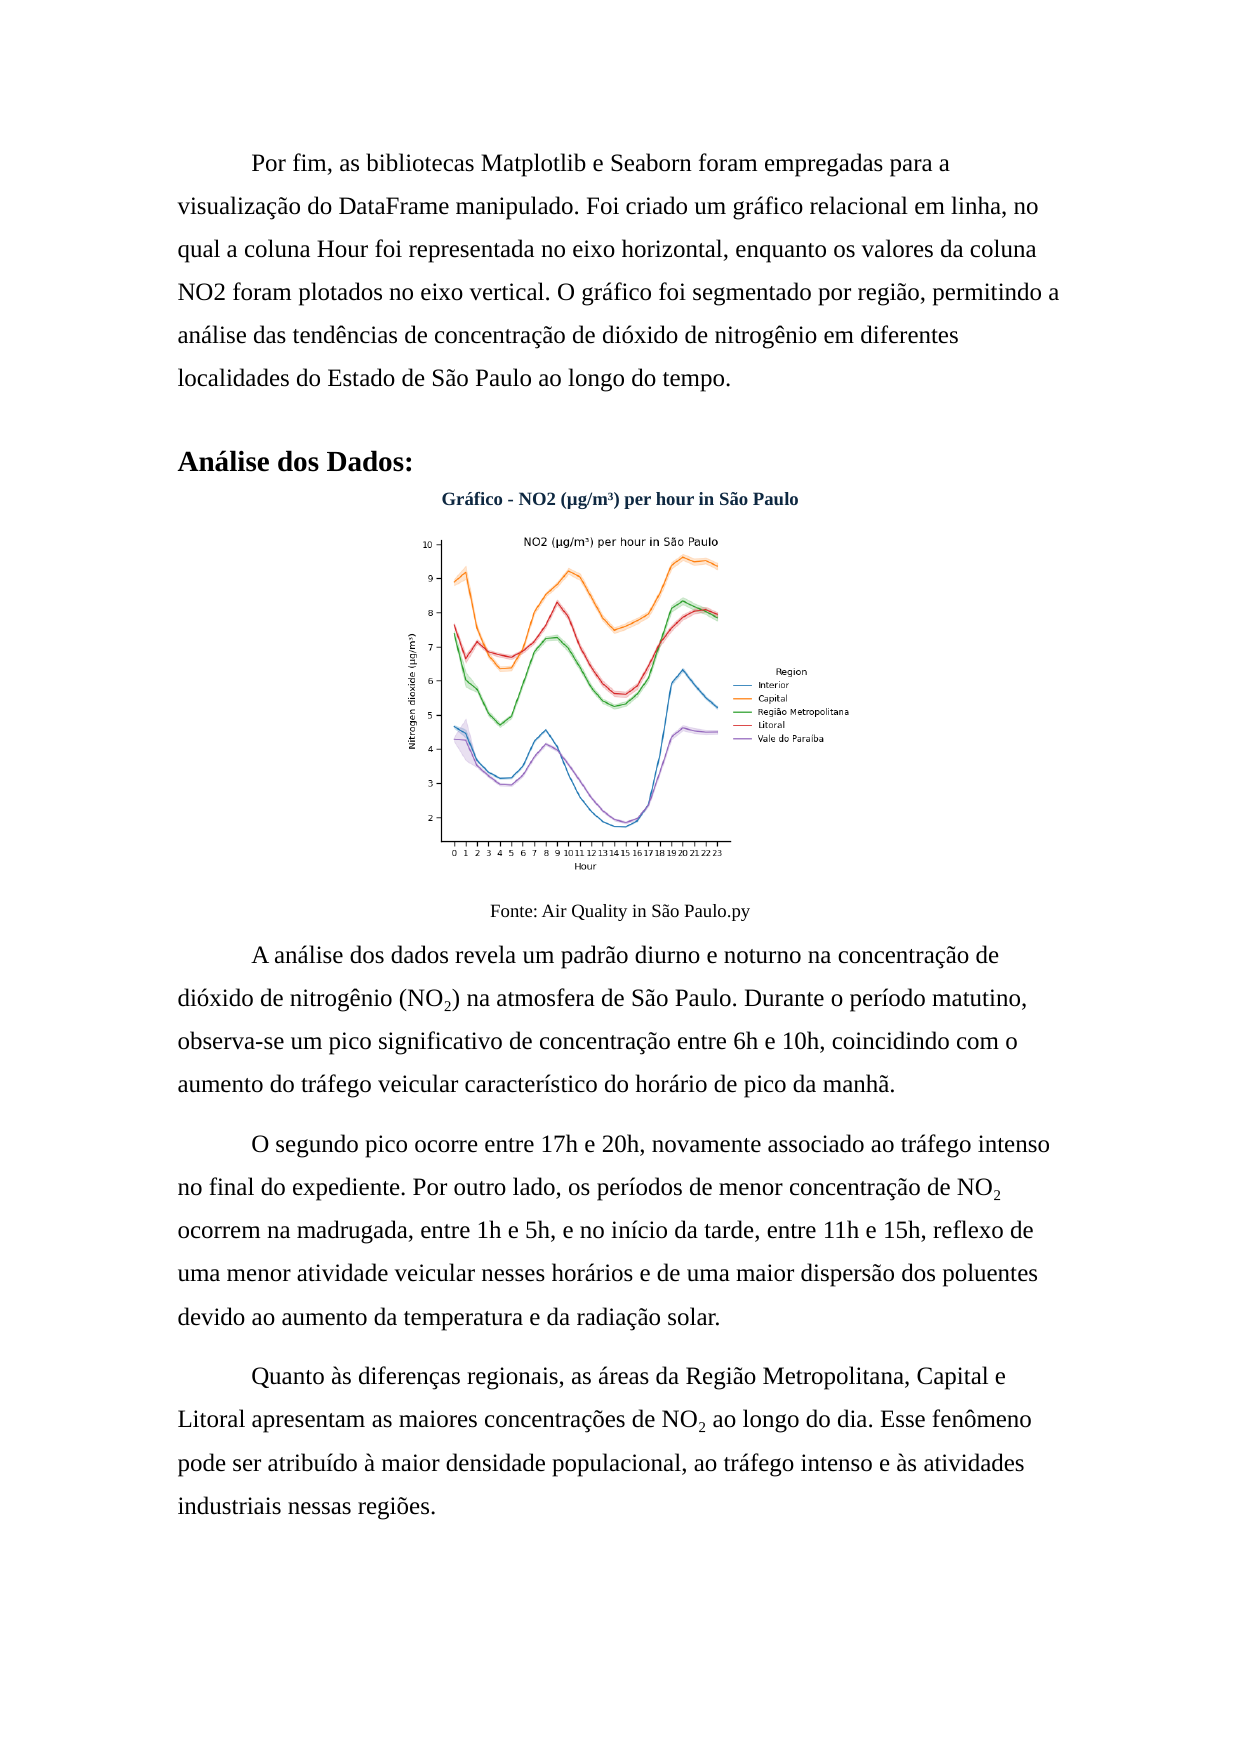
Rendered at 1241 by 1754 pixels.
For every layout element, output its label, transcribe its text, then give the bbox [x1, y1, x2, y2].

text O segundo pico ocorre entre 17h e 20h, novamente associado ao tráfego intenso no final do expediente. Por outro lado, os períodos de menor concentração de NO₂ ocorrem na madrugada, entre 1h e 5h, e no início da tarde, entre 11h e 15h, reflexo de uma menor atividade veicular nesses horários e de uma maior dispersão dos poluentes devido ao aumento da temperatura e da radiação solar. [177, 1129, 1063, 1330]
subtitle Análise dos Dados: [177, 444, 1063, 477]
picture [384, 530, 857, 881]
text Por fim, as bibliotecas Matplotlib e Seaborn foram empregadas para a visualização do DataFrame manipulado. Foi criado um gráfico relacional em linha, no qual a coluna Hour foi representada no eixo horizontal, enquanto os valores da coluna NO2 foram plotados no eixo vertical. O gráfico foi segmentado por região, permitindo a análise das tendências de concentração de dióxido de nitrogênio em diferentes localidades do Estado de São Paulo ao longo do tempo. [177, 148, 1063, 392]
text Quanto às diferenças regionais, as áreas da Região Metropolitana, Capital e Litoral apresentam as maiores concentrações de NO₂ ao longo do dia. Esse fenômeno pode ser atribuído à maior densidade populacional, ao tráfego intenso e às atividades industriais nessas regiões. [177, 1361, 1063, 1519]
text Gráfico - NO2 (µg/m³) per hour in São Paulo [177, 488, 1063, 510]
text A análise dos dados revela um padrão diurno e noturno na concentração de dióxido de nitrogênio (NO₂) na atmosfera de São Paulo. Durante o período matutino, observa-se um pico significativo de concentração entre 6h e 10h, coincidindo com o aumento do tráfego veicular característico do horário de pico da manhã. [177, 940, 1063, 1098]
text Fonte: Air Quality in São Paulo.py [177, 900, 1063, 922]
